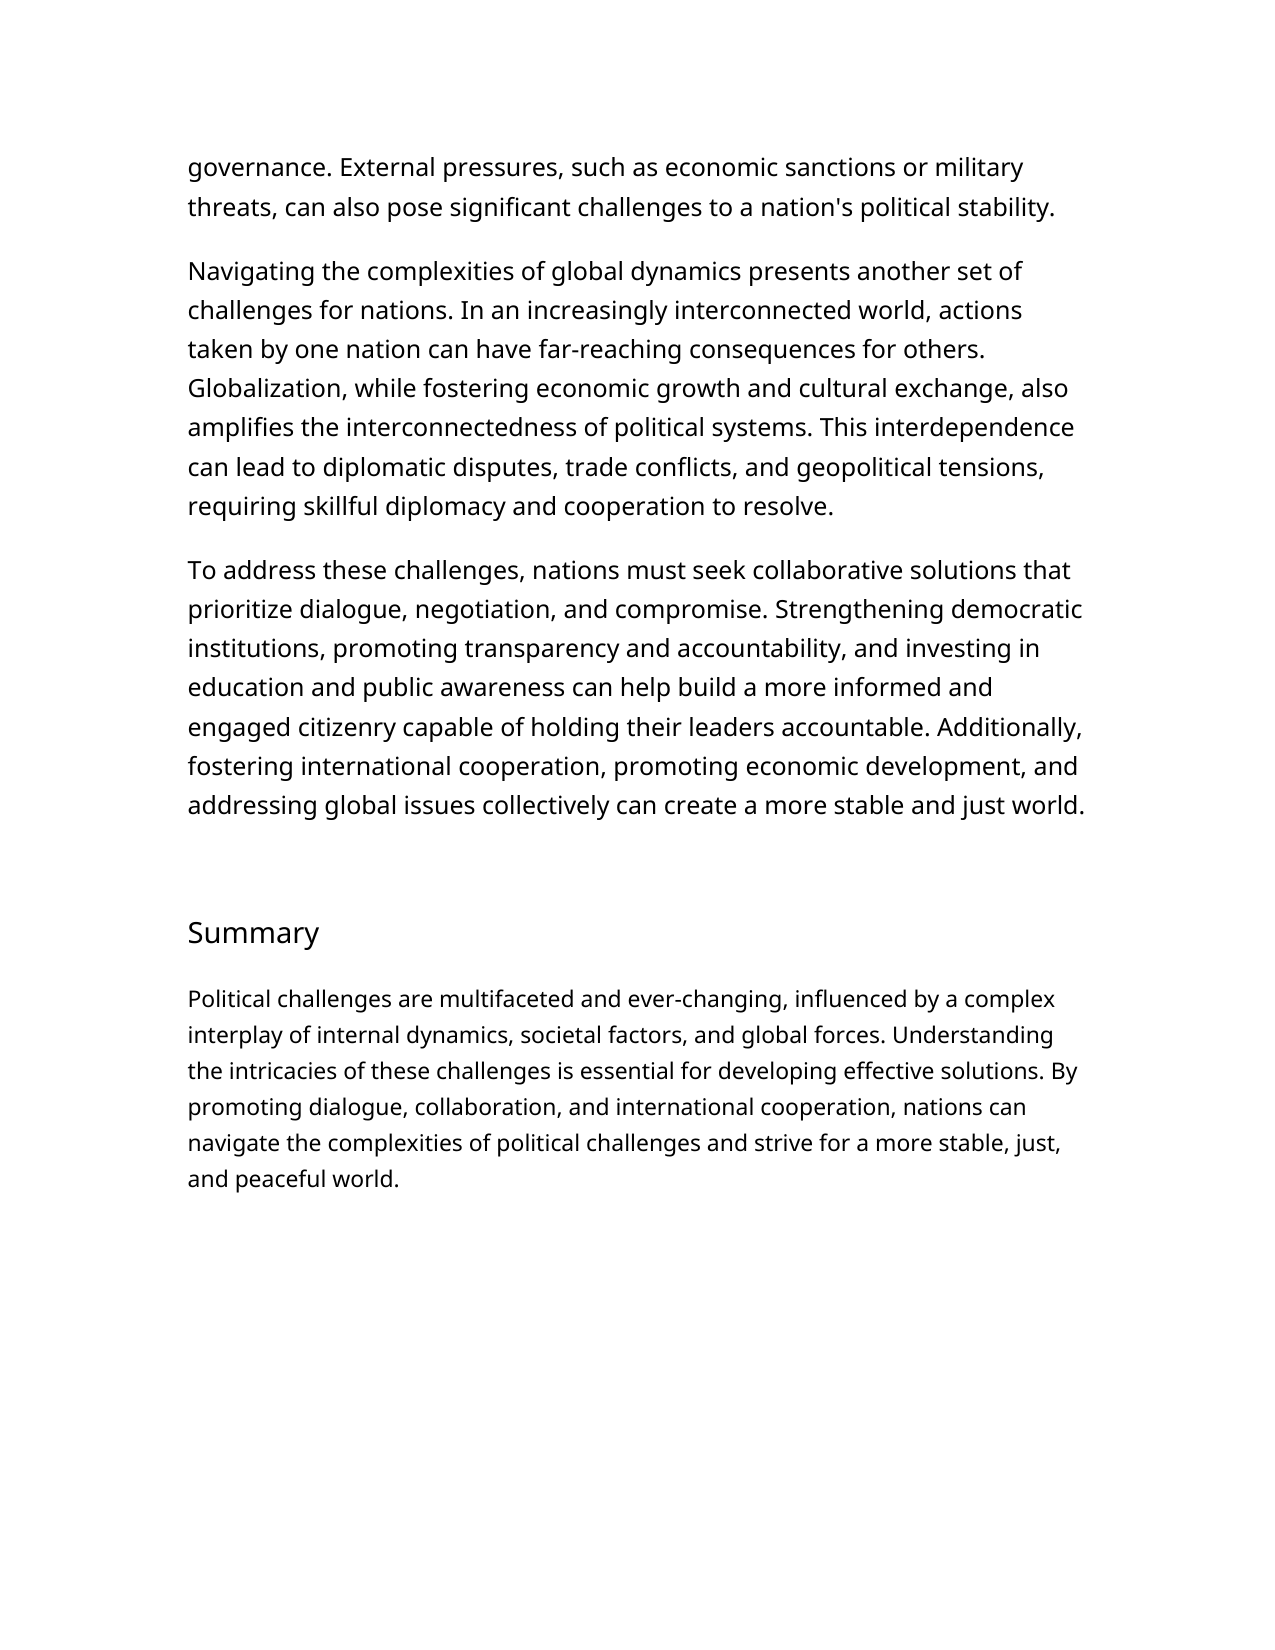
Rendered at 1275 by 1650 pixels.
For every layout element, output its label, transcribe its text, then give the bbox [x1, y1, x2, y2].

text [187, 150, 1087, 223]
text Navigating the complexities of global dynamics presents another set of challenges for nations. In an increasingly interconnected world, actions taken by one nation can have far-reaching consequences for others. Globalization, while fostering economic growth and cultural exchange, also amplifies the interconnectedness of political systems. This interdependence can lead to diplomatic disputes, trade conflicts, and geopolitical tensions, requiring skillful diplomacy and cooperation to resolve. [187, 253, 1087, 522]
text Summary [187, 913, 1087, 952]
text To address these challenges, nations must seek collaborative solutions that prioritize dialogue, negotiation, and compromise. Strengthening democratic institutions, promoting transparency and accountability, and investing in education and public awareness can help build a more informed and engaged citizenry capable of holding their leaders accountable. Additionally, fostering international cooperation, promoting economic development, and addressing global issues collectively can create a more stable and just world. [187, 552, 1087, 822]
text Political challenges are multifaceted and ever-changing, influenced by a complex interplay of internal dynamics, societal factors, and global forces. Understanding the intricacies of these challenges is essential for developing effective solutions. By promoting dialogue, collaboration, and international cooperation, nations can navigate the complexities of political challenges and strive for a more stable, just, and peaceful world. [187, 983, 1087, 1194]
